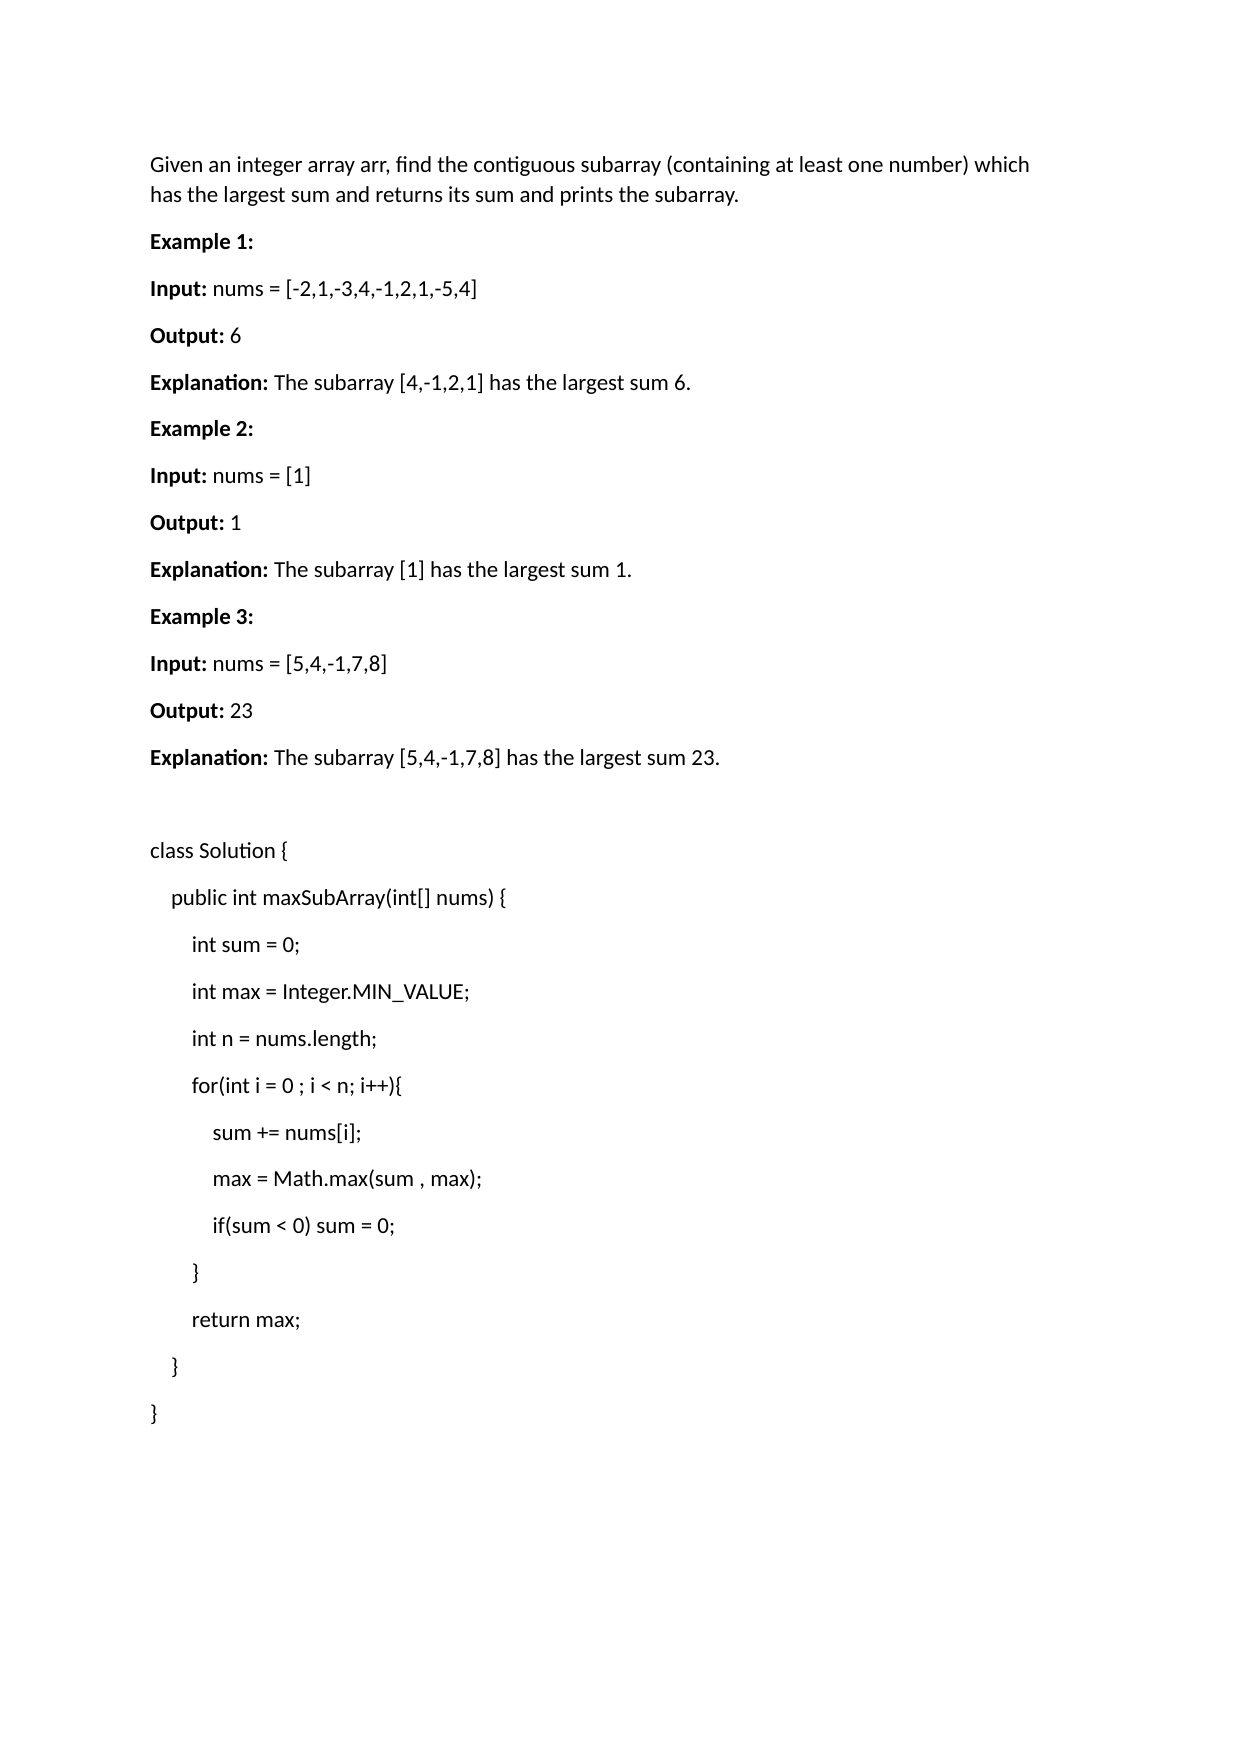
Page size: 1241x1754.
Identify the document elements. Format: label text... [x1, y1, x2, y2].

text } [150, 1399, 1090, 1427]
text int max = Integer.MIN_VALUE; [150, 977, 1090, 1005]
text int n = nums.length; [150, 1024, 1090, 1052]
text Input: nums = [5,4,-1,7,8] [150, 649, 1090, 677]
text Given an integer array arr, find the contiguous subarray (containing at least one number) which has the largest sum and returns its sum and prints the subarray. [150, 150, 1090, 208]
text Example 2: [150, 414, 1090, 443]
text max = Math.max(sum , max); [150, 1164, 1090, 1193]
text Output: 23 [150, 696, 1090, 724]
text Explanation: The subarray [4,-1,2,1] has the largest sum 6. [150, 368, 1090, 396]
text return max; [150, 1305, 1090, 1333]
text for(int i = 0 ; i < n; i++){ [150, 1071, 1090, 1099]
text } [150, 1352, 1090, 1380]
text Example 1: [150, 227, 1090, 255]
text class Solution { [150, 836, 1090, 864]
text Explanation: The subarray [5,4,-1,7,8] has the largest sum 23. [150, 743, 1090, 771]
text public int maxSubArray(int[] nums) { [150, 883, 1090, 911]
text Example 3: [150, 602, 1090, 630]
text if(sum < 0) sum = 0; [150, 1211, 1090, 1239]
text Explanation: The subarray [1] has the largest sum 1. [150, 555, 1090, 583]
text sum += nums[i]; [150, 1118, 1090, 1146]
text Input: nums = [-2,1,-3,4,-1,2,1,-5,4] [150, 274, 1090, 302]
text Input: nums = [1] [150, 461, 1090, 489]
text Output: 1 [150, 508, 1090, 536]
text } [150, 1258, 1090, 1286]
text Output: 6 [150, 321, 1090, 349]
text int sum = 0; [150, 930, 1090, 958]
